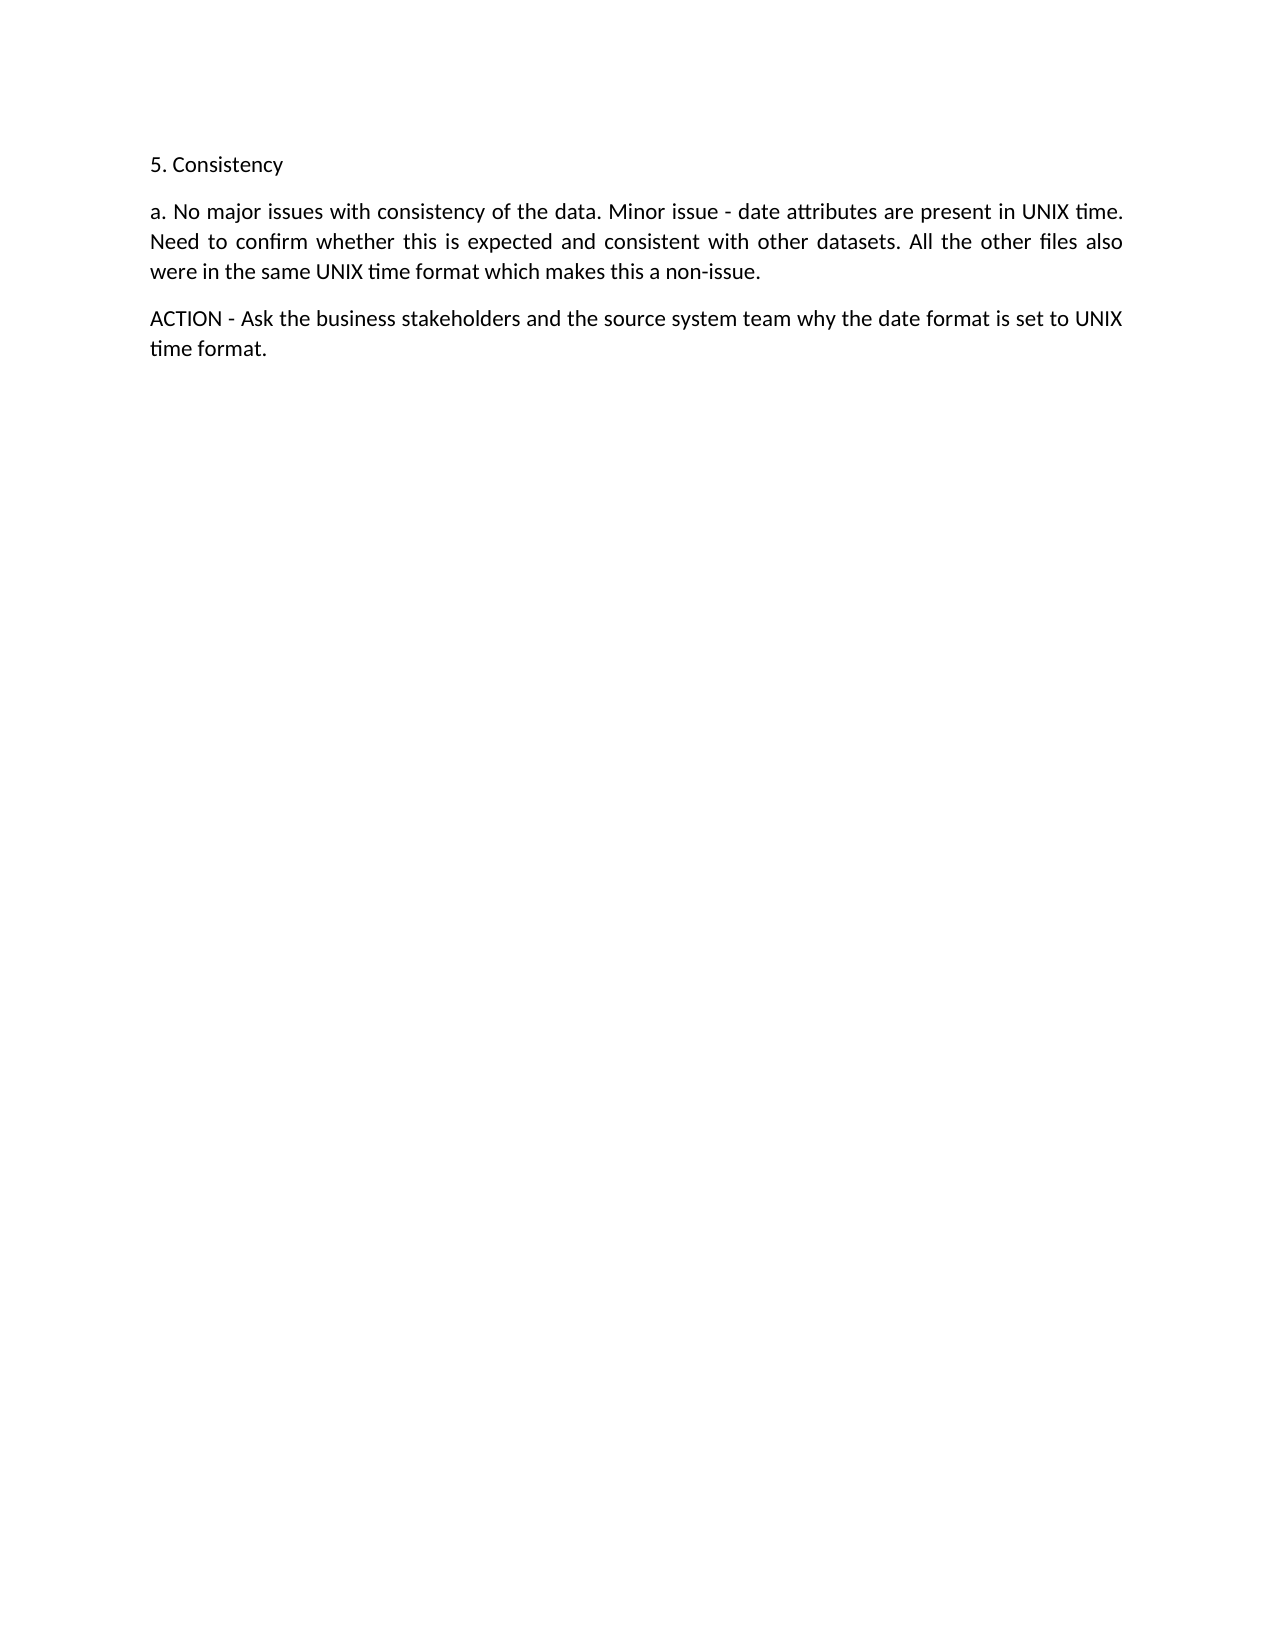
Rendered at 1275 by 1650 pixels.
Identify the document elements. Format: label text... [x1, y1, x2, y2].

text 5. Consistency [150, 150, 1125, 178]
text ACTION - Ask the business stakeholders and the source system team why the date format is set to UNIX time format. [150, 304, 1125, 362]
text a. No major issues with consistency of the data. Minor issue - date attributes are present in UNIX time. Need to confirm whether this is expected and consistent with other datasets. All the other files also were in the same UNIX time format which makes this a non-issue. [150, 197, 1125, 285]
